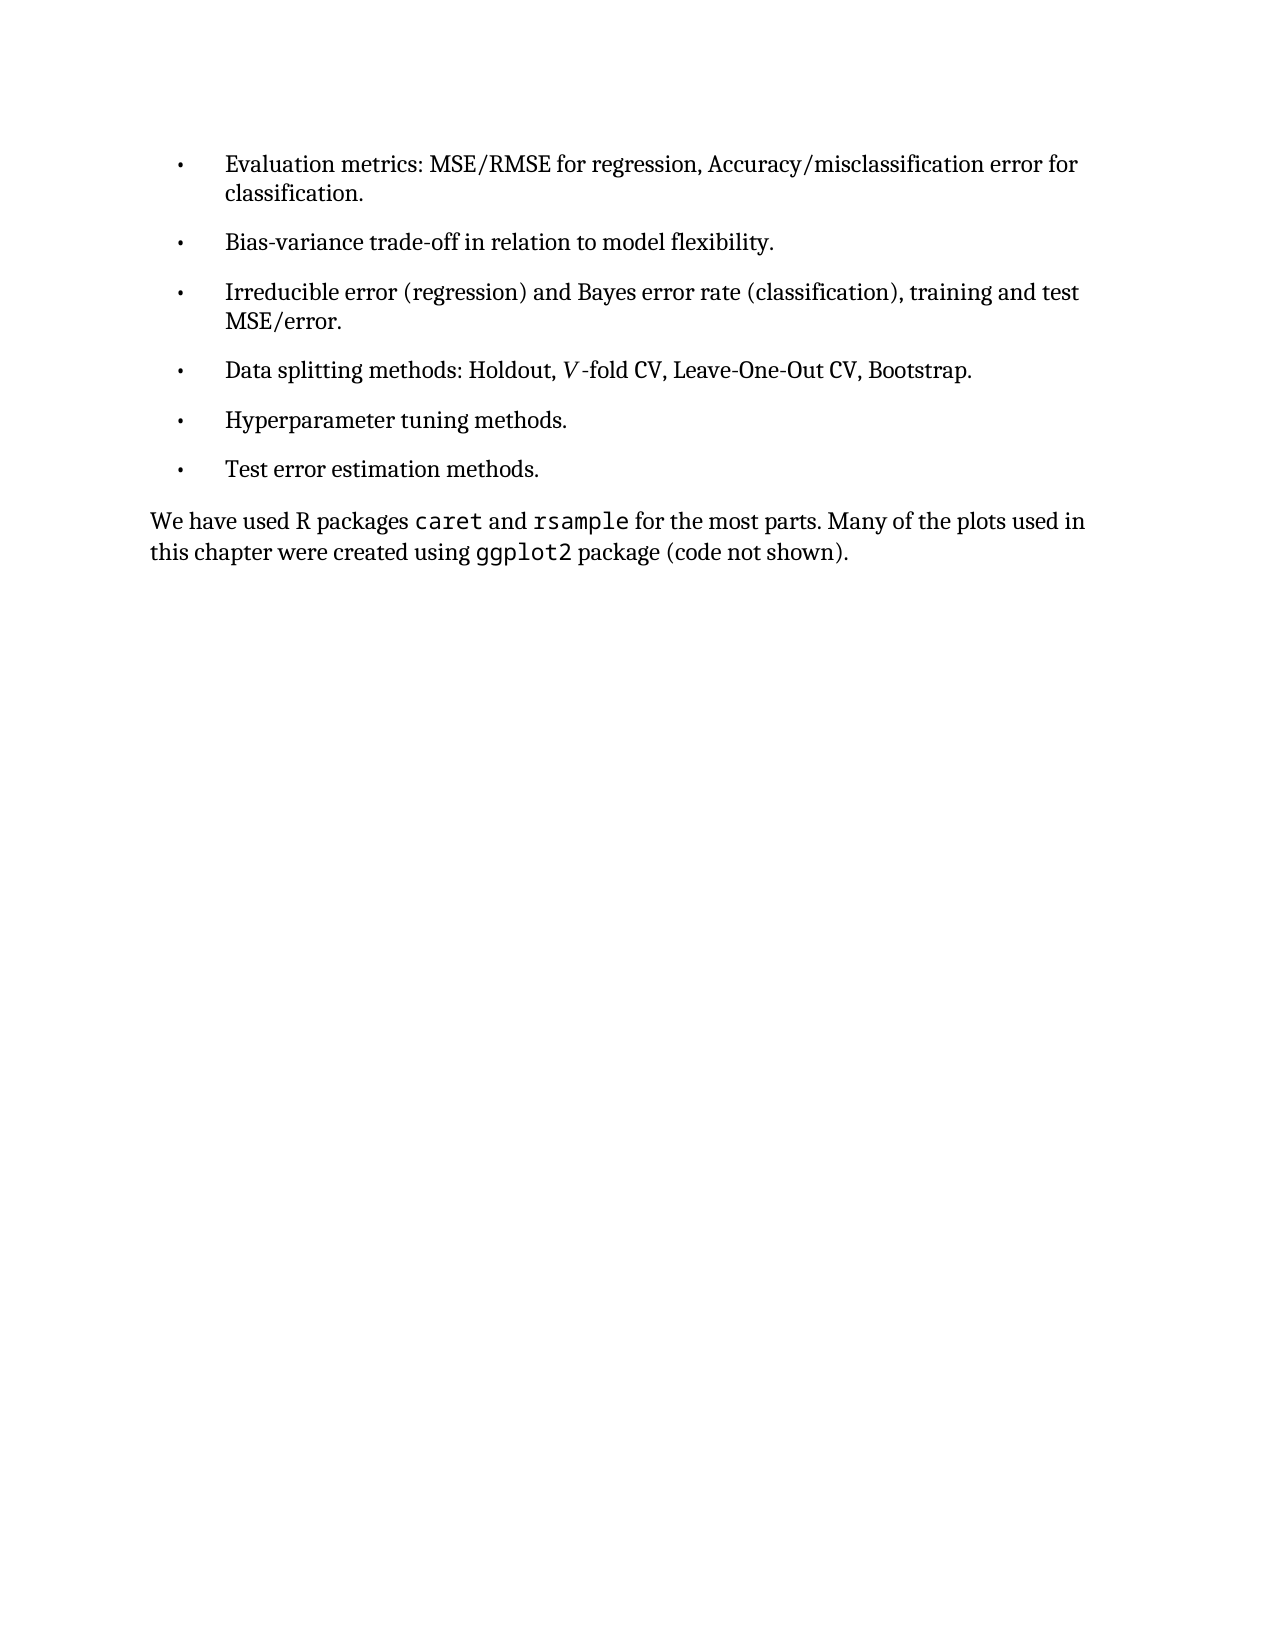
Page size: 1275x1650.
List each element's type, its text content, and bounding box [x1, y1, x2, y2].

list Data splitting methods: Holdout, -fold CV, Leave-One-Out CV, Bootstrap. [175, 356, 1125, 385]
list Bias-variance trade-off in relation to model flexibility. [175, 228, 1125, 257]
list Test error estimation methods. [175, 455, 1125, 484]
list Evaluation metrics: MSE/RMSE for regression, Accuracy/misclassification error for classification. [175, 150, 1125, 207]
text We have used R packages caret and rsample for the most parts. Many of the plots used in this chapter were created using ggplot2 package (code not shown). [150, 505, 1125, 567]
list Hyperparameter tuning methods. [175, 406, 1125, 434]
list Irreducible error (regression) and Bayes error rate (classification), training and test MSE/error. [175, 278, 1125, 335]
